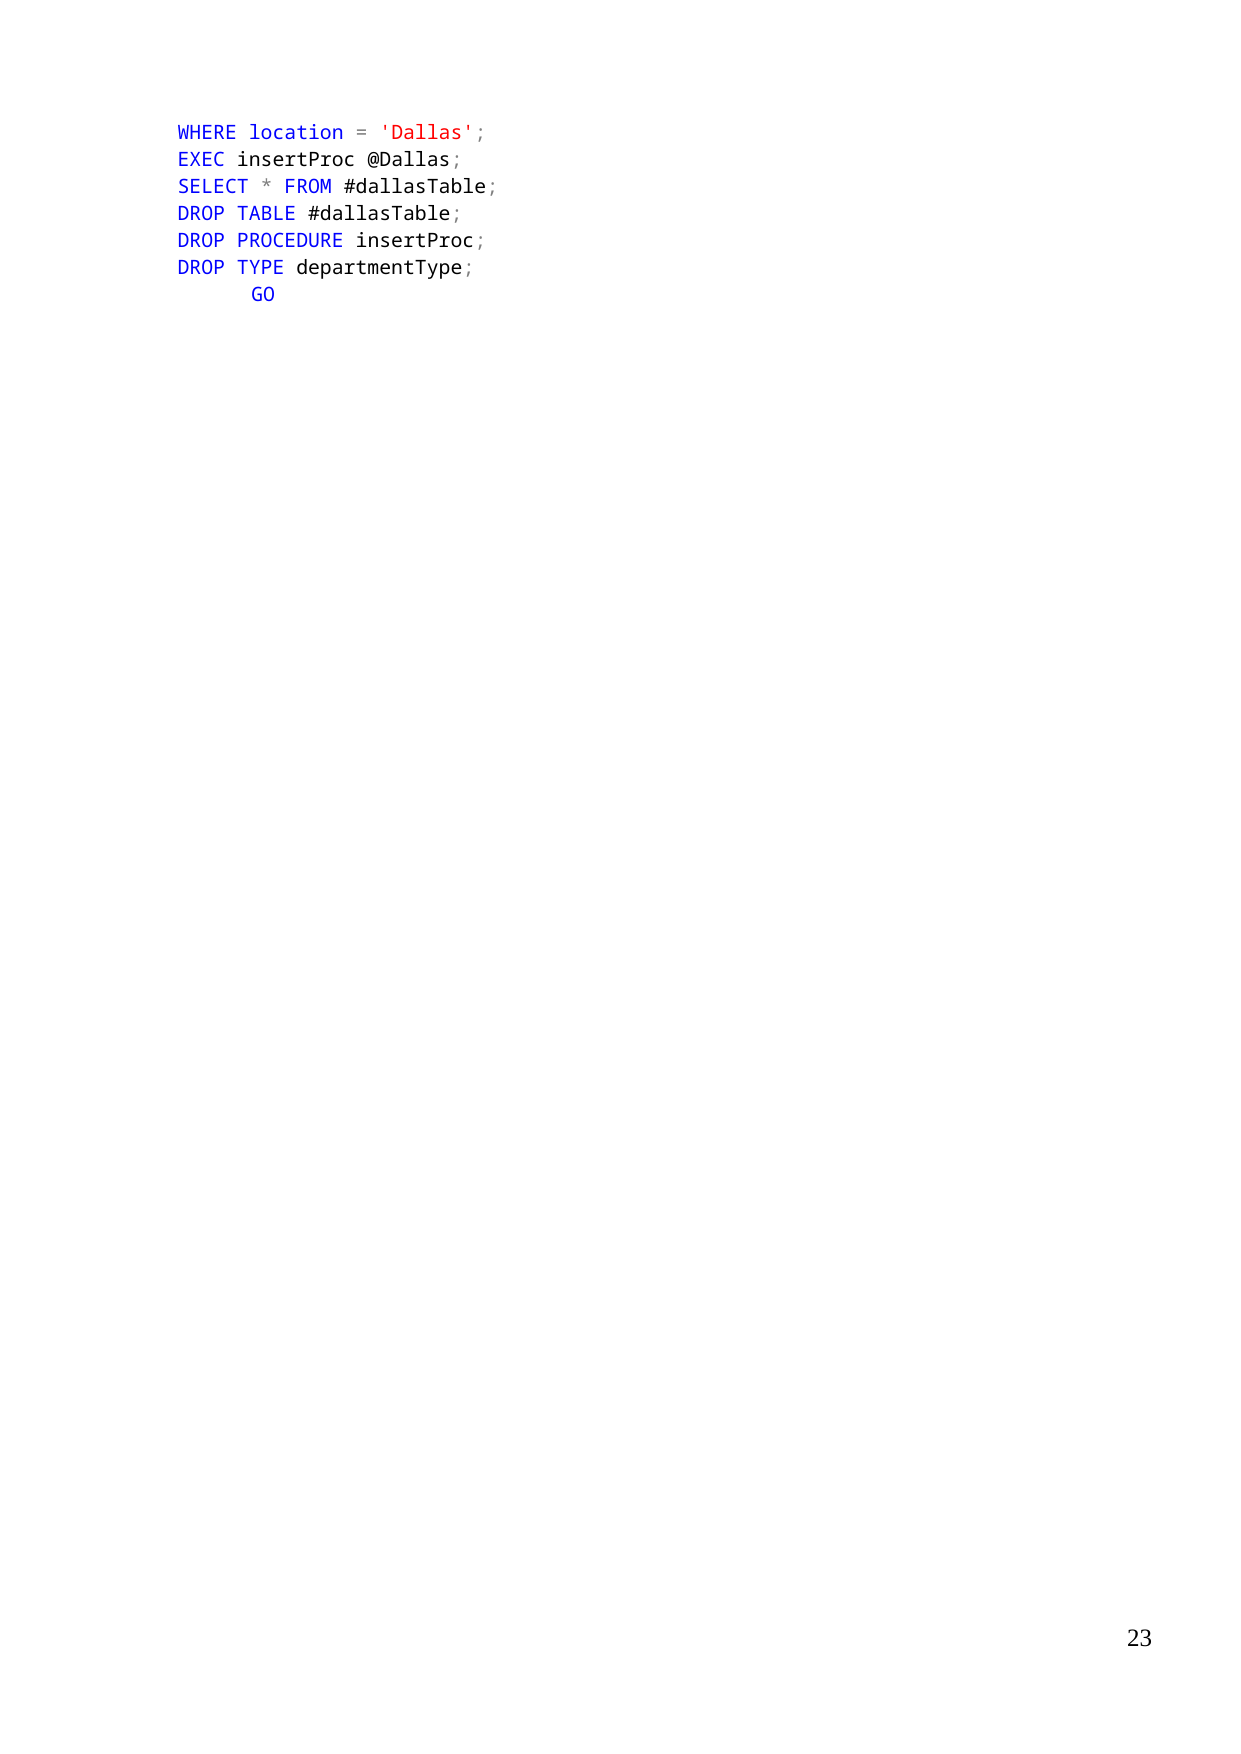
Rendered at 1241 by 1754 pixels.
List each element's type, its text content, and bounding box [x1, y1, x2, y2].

text DROP TYPE departmentType; [177, 253, 1152, 280]
text SELECT * FROM #dallasTable; [177, 172, 1152, 199]
text EXEC insertProc @Dallas; [177, 145, 1152, 172]
text DROP TABLE #dallasTable; [177, 199, 1152, 226]
text GO [177, 280, 1152, 307]
text WHERE location = 'Dallas'; [177, 118, 1152, 145]
text DROP PROCEDURE insertProc; [177, 226, 1152, 253]
